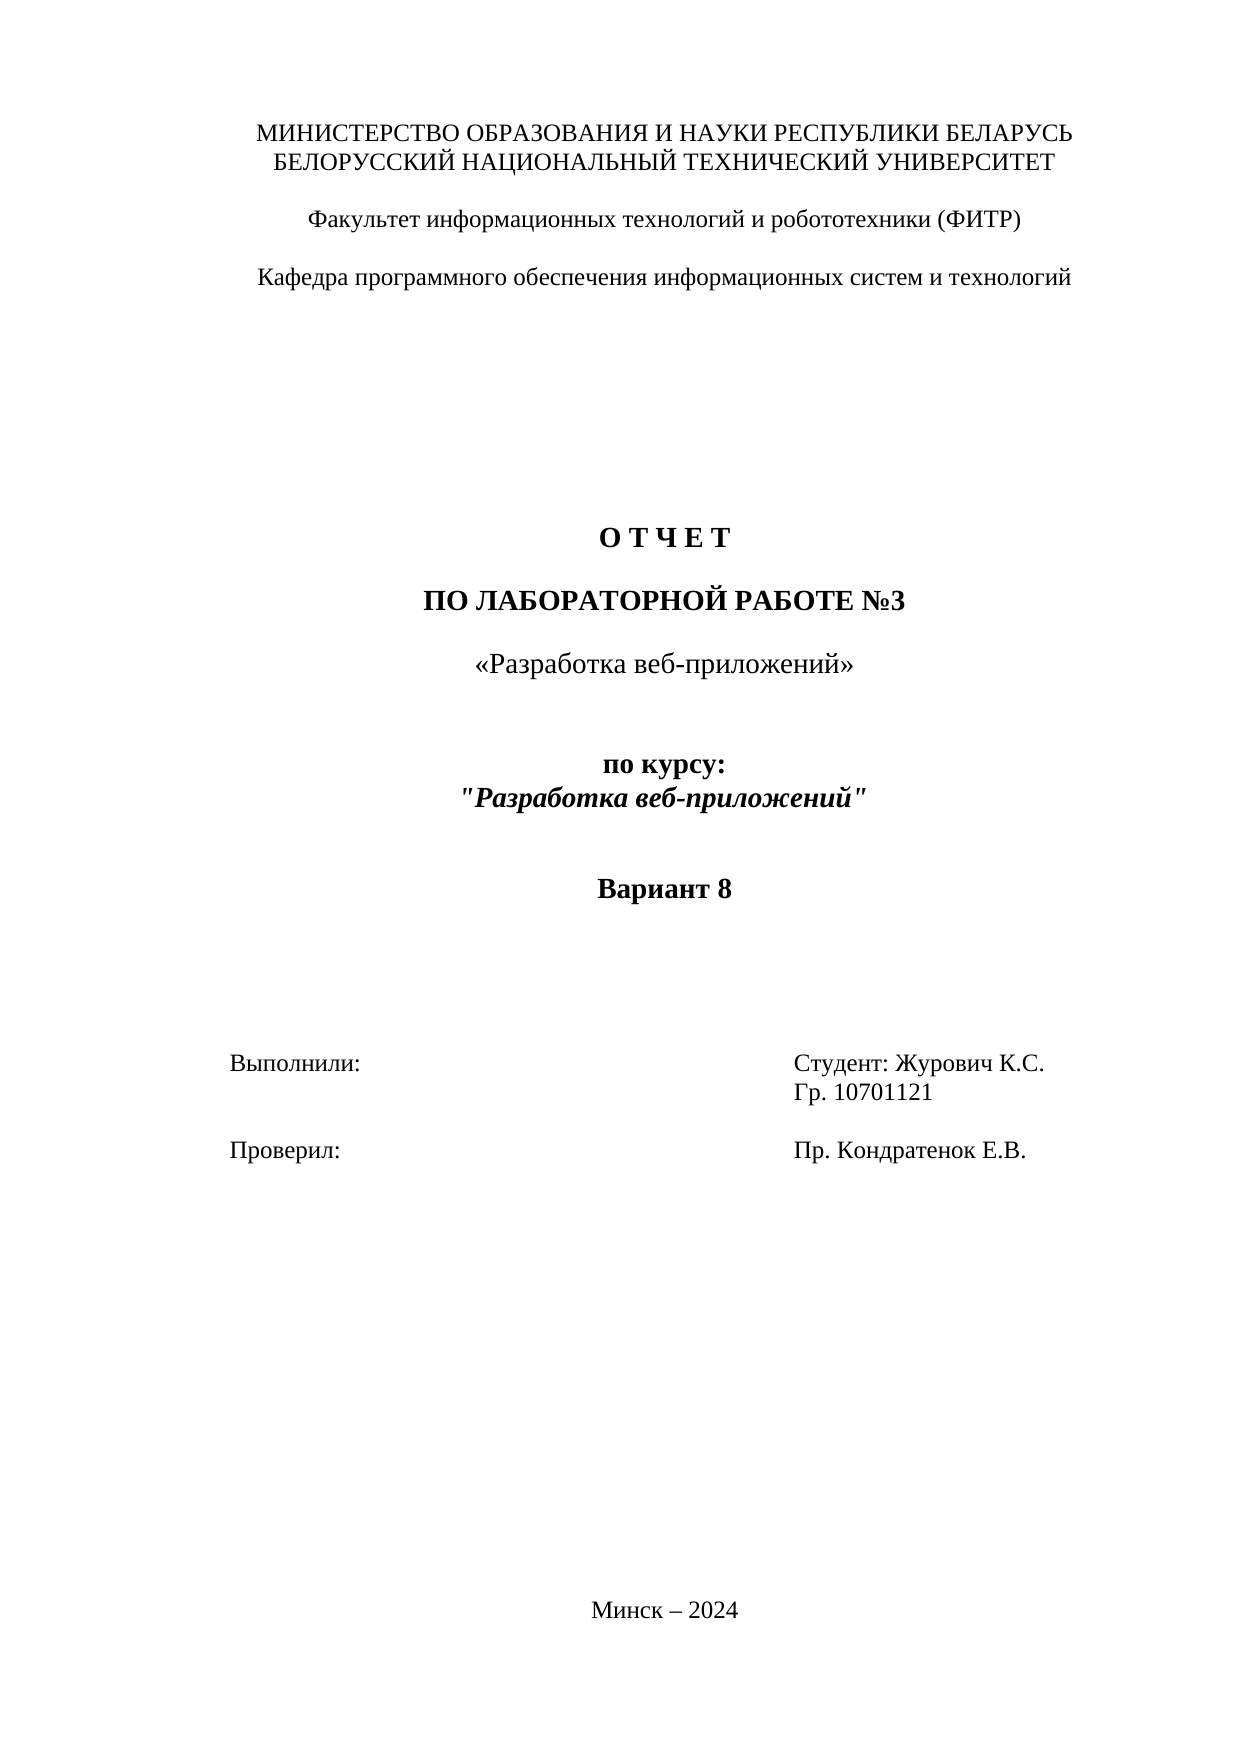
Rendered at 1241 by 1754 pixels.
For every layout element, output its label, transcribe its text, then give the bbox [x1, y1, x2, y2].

subtitle «Разработка веб-приложений» [177, 646, 1152, 679]
text Минск – 2024 [177, 1595, 1152, 1623]
text по курсу: [177, 747, 1152, 780]
table_header Выполнили: [189, 1049, 790, 1135]
text МИНИСТЕРСТВО ОБРАЗОВАНИЯ И НАУКИ РЕСПУБЛИКИ БЕЛАРУСЬ [177, 118, 1152, 147]
text О Т Ч Е Т [177, 521, 1152, 554]
text Кафедра программного обеспечения информационных систем и технологий [177, 262, 1152, 291]
text БЕЛОРУССКИЙ НАЦИОНАЛЬНЫЙ ТЕХНИЧЕСКИЙ УНИВЕРСИТЕТ [177, 147, 1152, 176]
text Факультет информационных технологий и робототехники (ФИТР) [177, 204, 1152, 233]
table_cell Пр. Кондратенок Е.В. [790, 1135, 1133, 1163]
table_header Студент: Журович К.С. Гр. 10701121 [790, 1049, 1133, 1135]
text "Разработка веб-приложений" [177, 780, 1152, 814]
subtitle ПО ЛАБОРАТОРНОЙ РАБОТЕ №3 [177, 583, 1152, 617]
text Вариант 8 [177, 871, 1152, 905]
table_cell Проверил: [189, 1135, 790, 1163]
